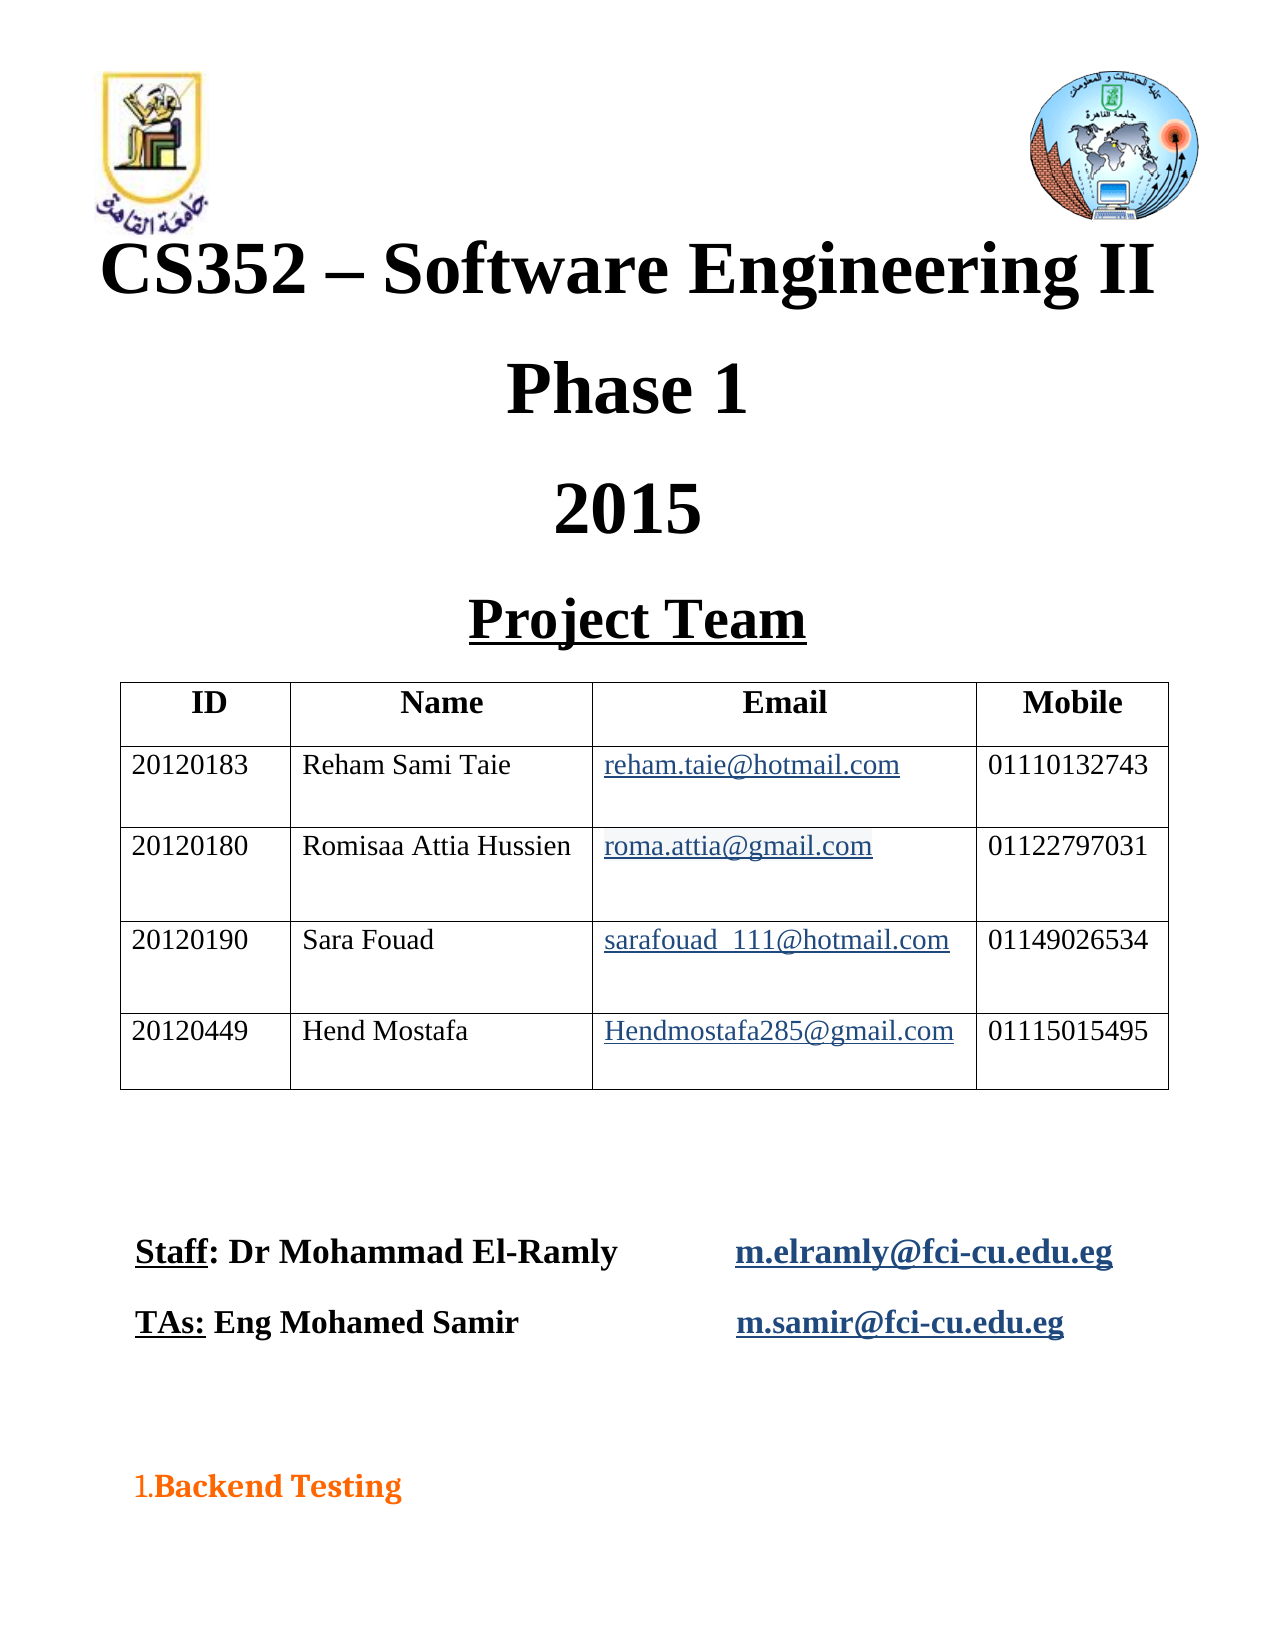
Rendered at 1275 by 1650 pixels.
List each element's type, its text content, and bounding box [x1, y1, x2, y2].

picture [94, 71, 210, 238]
text 2015 [79, 464, 1177, 550]
table_cell Sara Fouad [291, 922, 592, 1012]
text Phase 1 [79, 343, 1177, 429]
table_cell roma.attia@gmail.com [593, 828, 976, 921]
table_cell Romisaa Attia Hussien [291, 828, 592, 921]
table_cell 01149026534 [977, 922, 1168, 1012]
table_cell 20120190 [121, 922, 290, 1012]
subtitle TAs: Eng Mohamed Samir m.samir@fci-cu.edu.eg [135, 1302, 1140, 1379]
table_cell 01115015495 [977, 1014, 1168, 1088]
table_cell sarafouad_111@hotmail.com [593, 922, 976, 1012]
table_cell 20120180 [121, 828, 290, 921]
text Project Team [135, 584, 1140, 651]
table_cell Hend Mostafa [291, 1014, 592, 1088]
table_header ID [121, 683, 290, 746]
table_cell Reham Sami Taie [291, 747, 592, 827]
table_cell 20120183 [121, 747, 290, 827]
table_cell 01122797031 [977, 828, 1168, 921]
text Staff: Dr Mohammad El-Ramly m.elramly@fci-cu.edu.eg [135, 1231, 1140, 1271]
subtitle 1.Backend Testing [135, 1467, 1140, 1506]
table_cell 01110132743 [977, 747, 1168, 827]
table_cell reham.taie@hotmail.com [593, 747, 976, 827]
text CS352 – Software Engineering II [79, 223, 1177, 309]
table_cell Hendmostafa285@gmail.com [593, 1014, 976, 1088]
table_header Email [593, 683, 976, 746]
table_header Name [291, 683, 592, 746]
picture [1030, 71, 1200, 225]
table_cell 20120449 [121, 1014, 290, 1088]
table_header Mobile [977, 683, 1168, 746]
